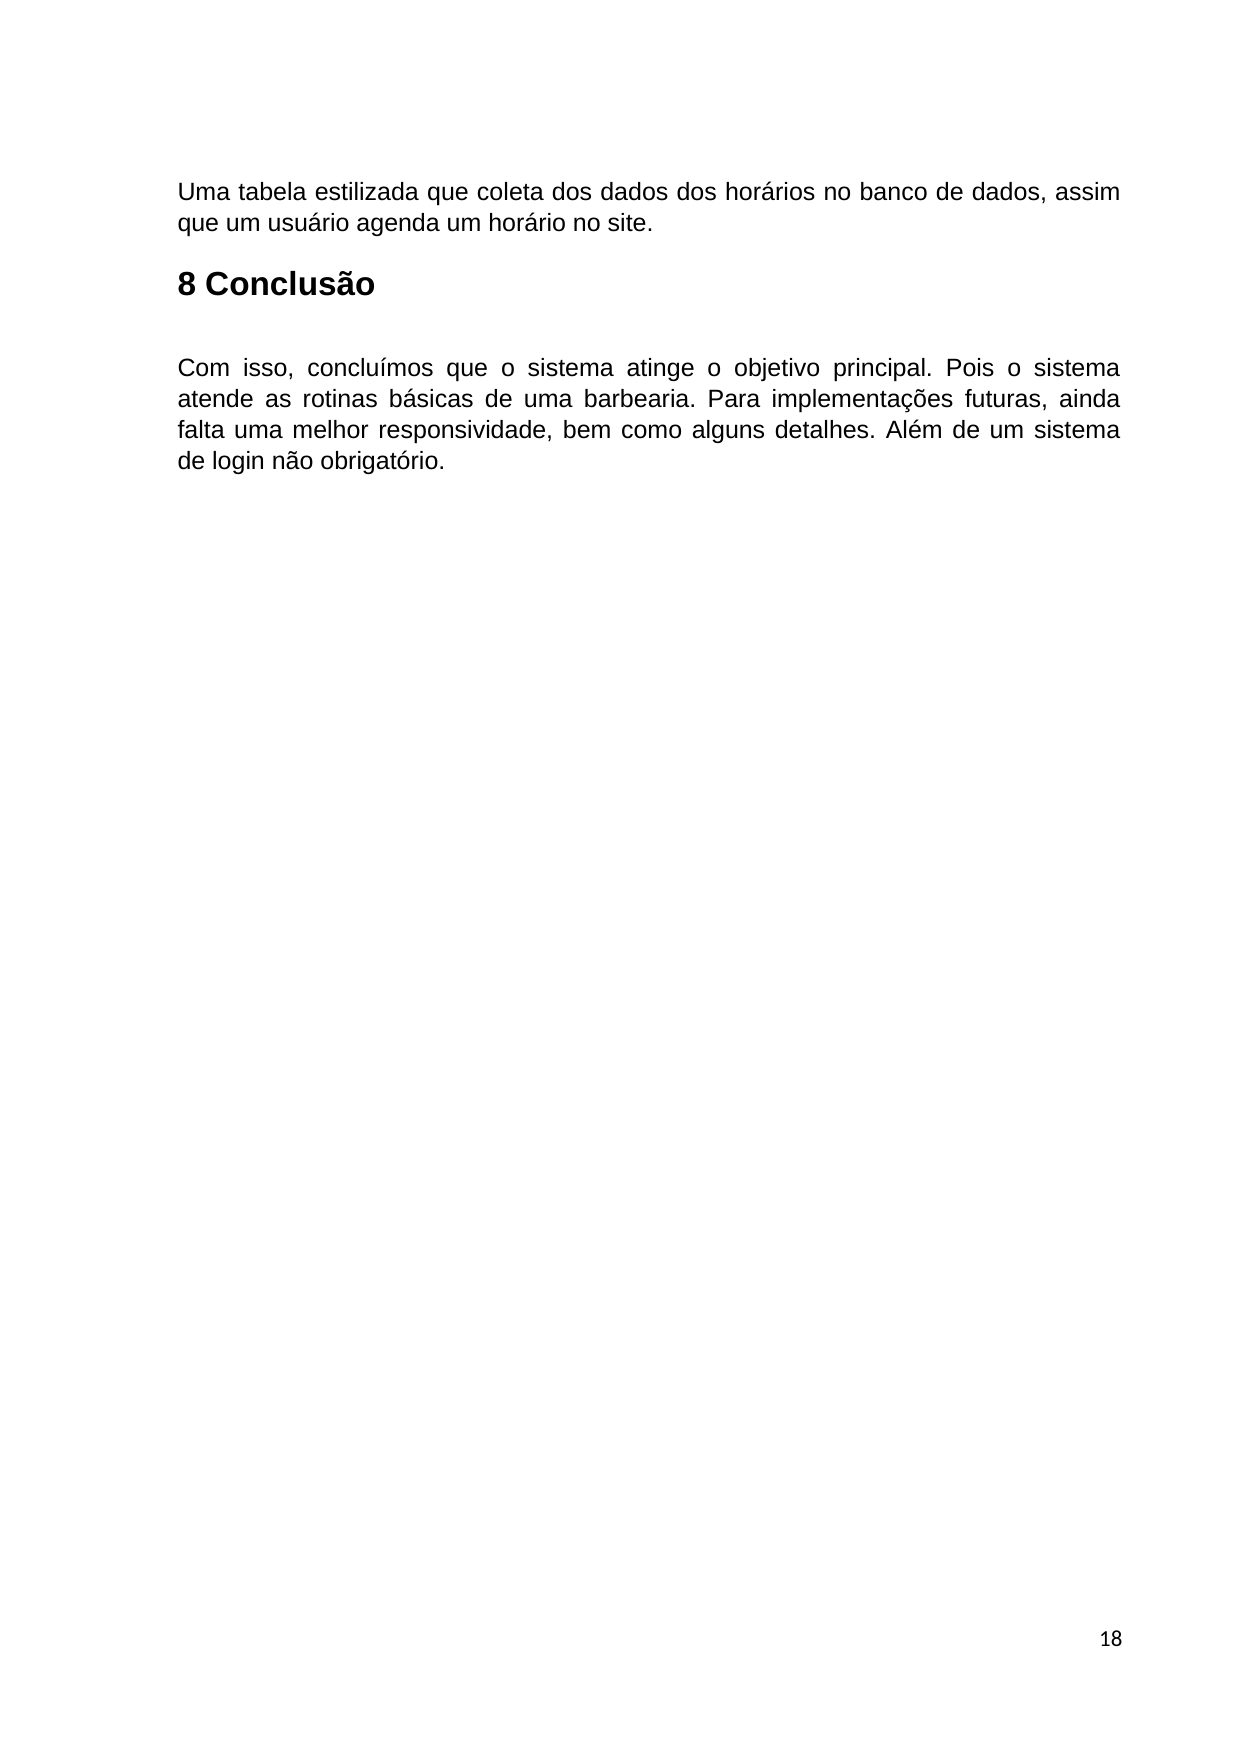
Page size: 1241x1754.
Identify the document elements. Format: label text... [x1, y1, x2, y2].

text Uma tabela estilizada que coleta dos dados dos horários no banco de dados, assim que um usuário agenda um horário no site. [177, 177, 1122, 237]
subtitle 8 Conclusão [177, 264, 1122, 303]
text Com isso, concluímos que o sistema atinge o objetivo principal. Pois o sistema atende as rotinas básicas de uma barbearia. Para implementações futuras, ainda falta uma melhor responsividade, bem como alguns detalhes. Além de um sistema de login não obrigatório. [177, 353, 1122, 474]
